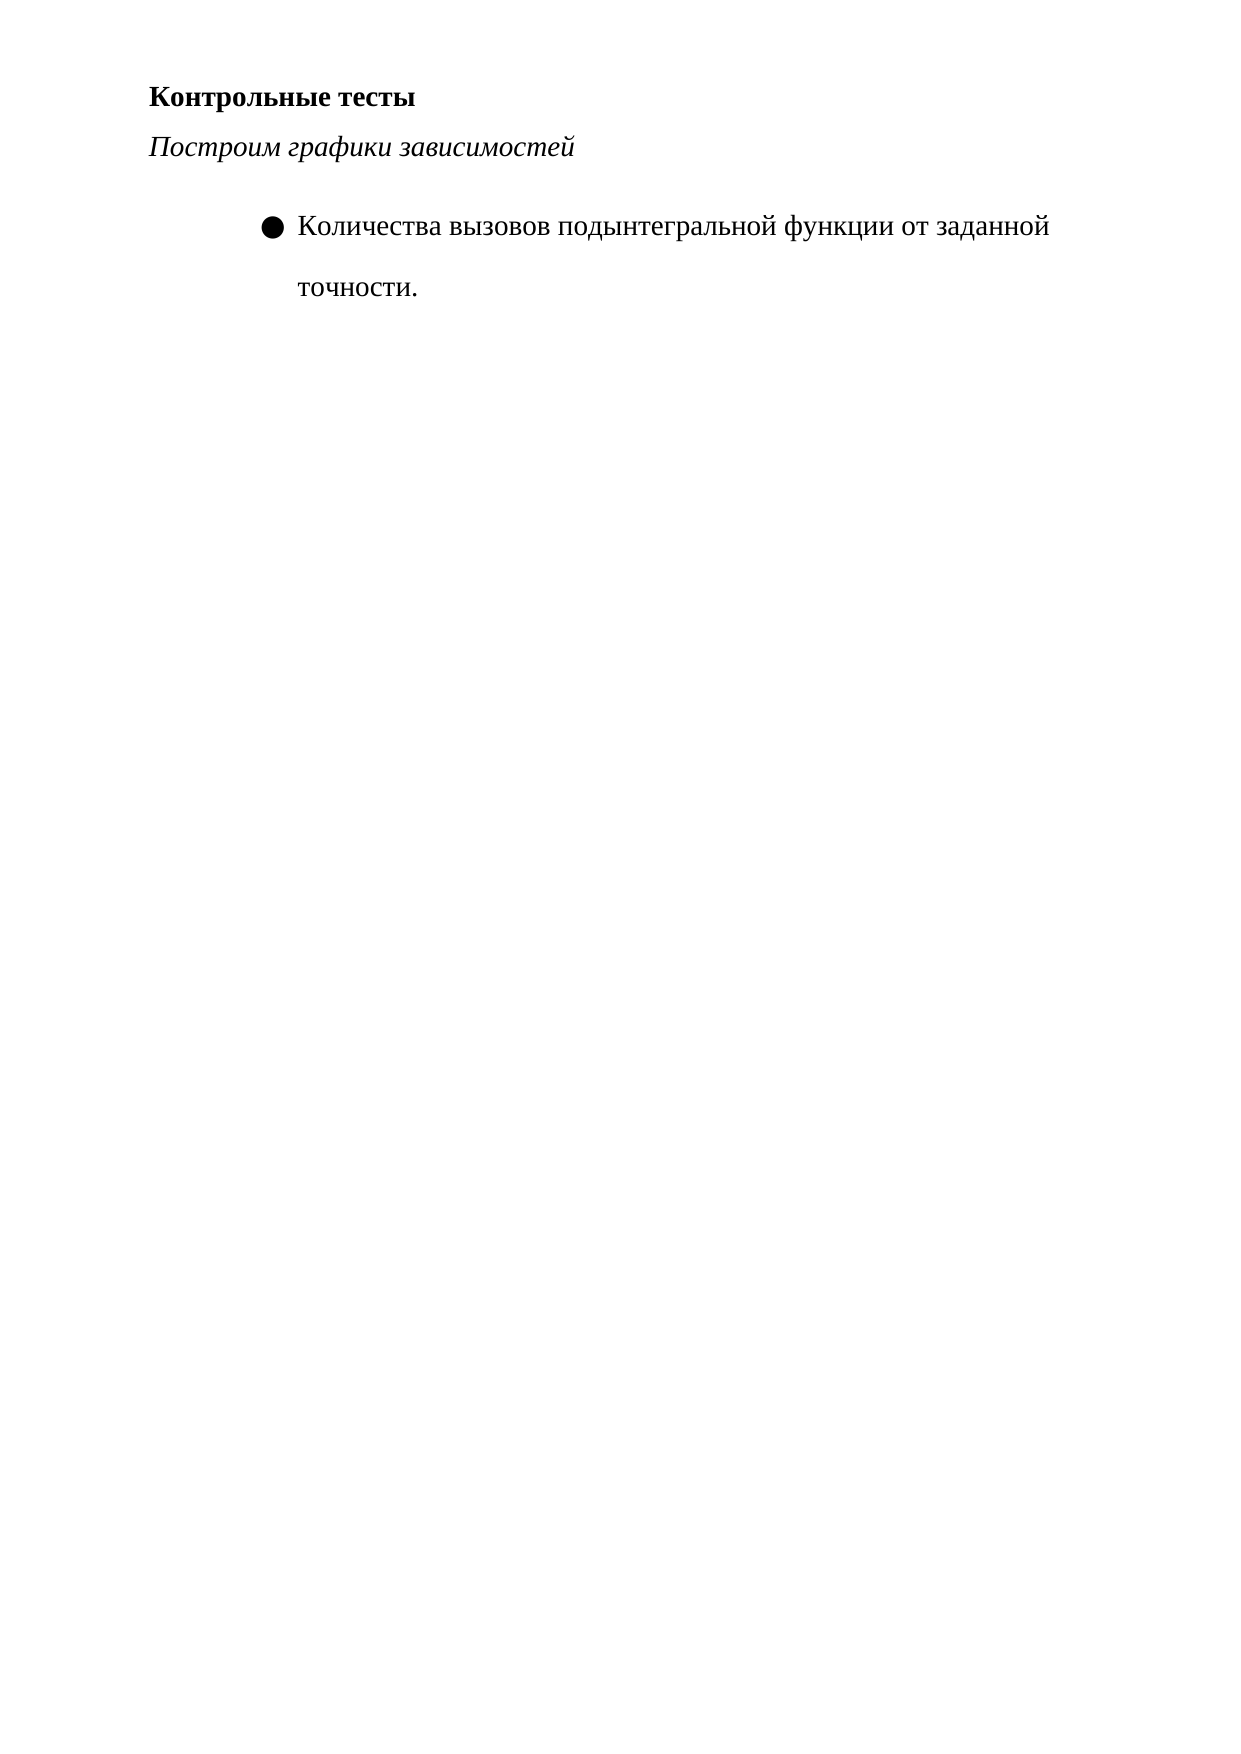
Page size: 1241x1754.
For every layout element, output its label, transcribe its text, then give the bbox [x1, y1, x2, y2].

text Построим графики зависимостей [75, 129, 1165, 163]
subtitle Контрольные тесты [75, 79, 1165, 113]
list Количества вызовов подынтегральной функции от заданной точности. [260, 192, 1165, 302]
